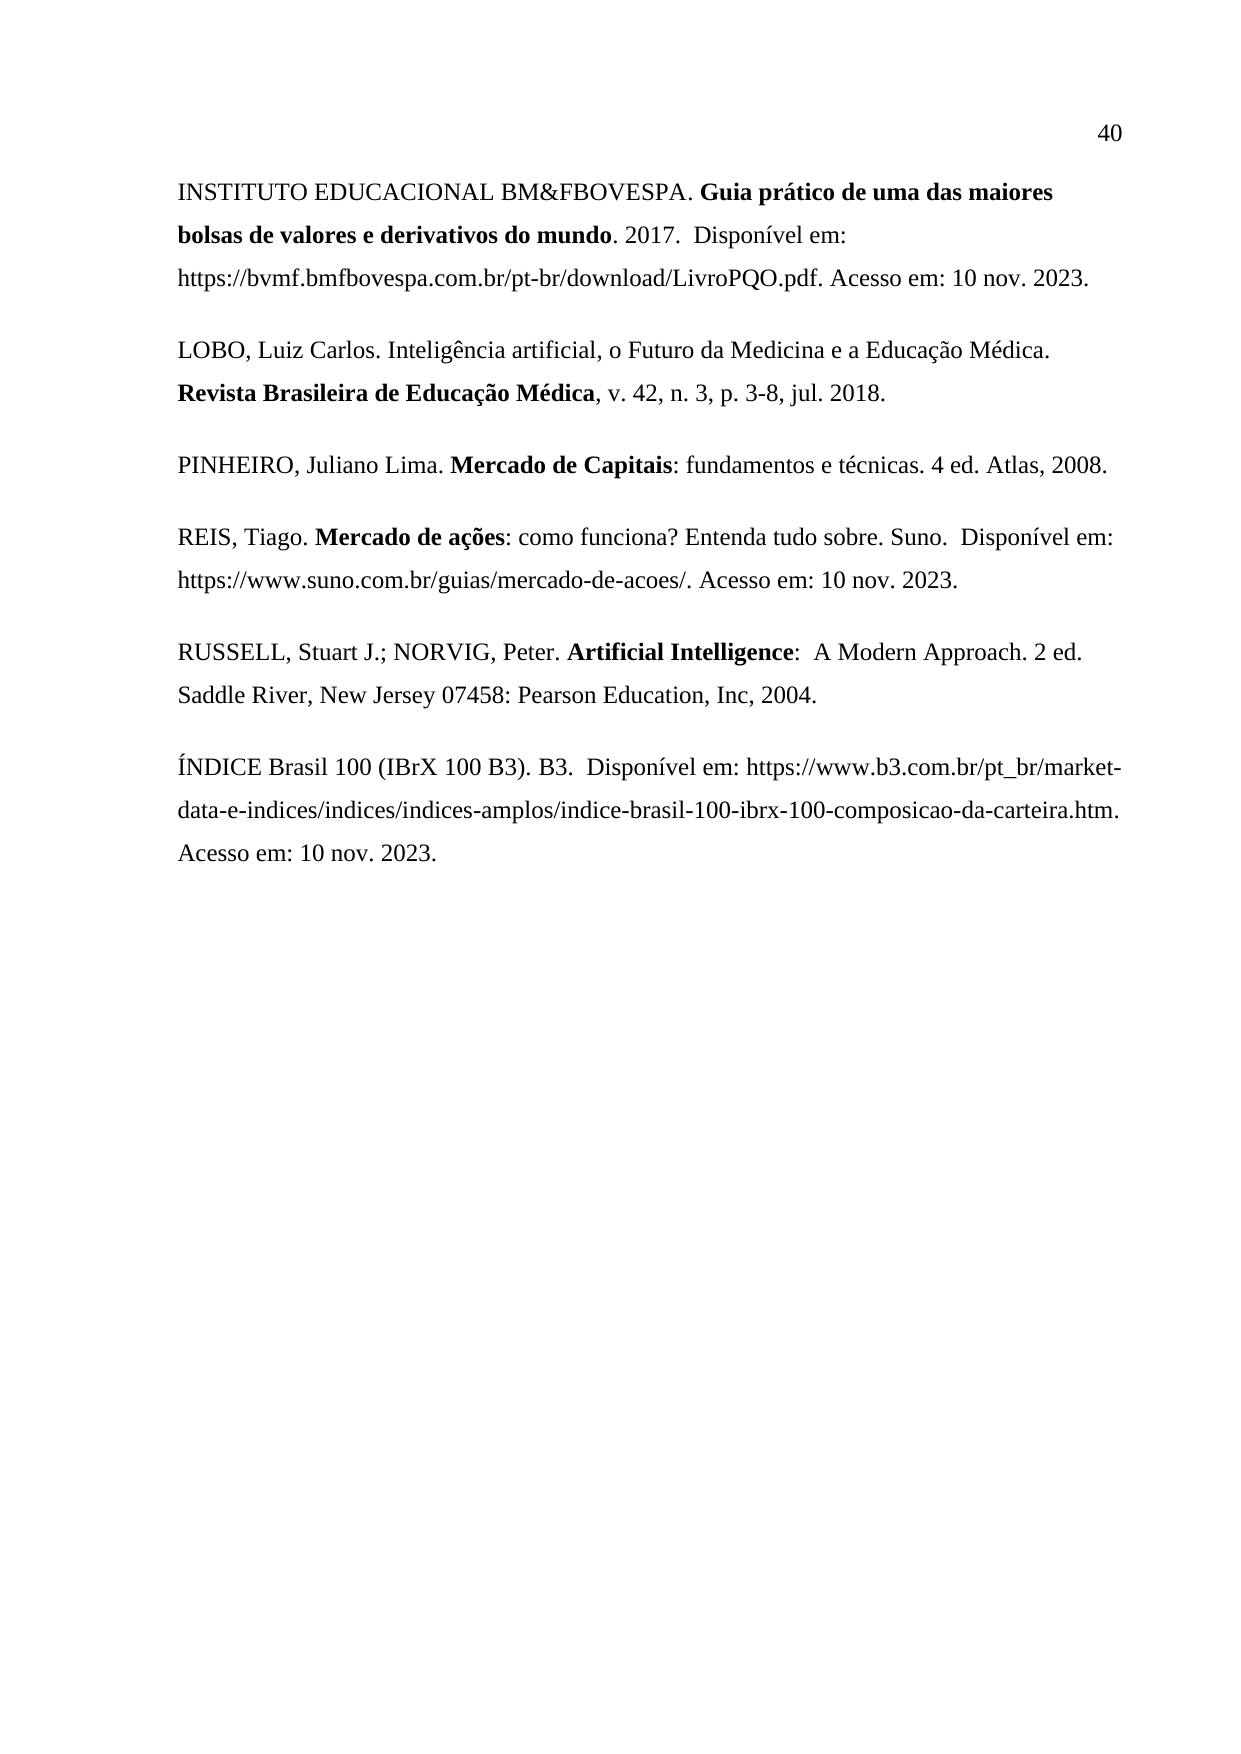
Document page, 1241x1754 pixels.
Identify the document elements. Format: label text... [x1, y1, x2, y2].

text Lobo, Luiz Carlos. Inteligência artificial, o Futuro da Medicina e a Educação Médica. Revista Brasileira de Educação Médica, v. 42, n. 3, p. 3-8, jul. 2018. [177, 335, 1122, 407]
text Índice Brasil 100 (IBrX 100 B3). B3. Disponível em: https://www.b3.com.br/pt_br/market-data-e-indices/indices/indices-amplos/indice-brasil-100-ibrx-100-composicao-da-carteira.htm. Acesso em: 10 nov. 2023. [177, 752, 1122, 867]
text Instituto Educacional BM&FBOVESPA. Guia prático de uma das maiores bolsas de valores e derivativos do mundo. 2017. Disponível em: https://bvmf.bmfbovespa.com.br/pt-br/download/LivroPQO.pdf. Acesso em: 10 nov. 2023. [177, 177, 1122, 292]
text Pinheiro, Juliano Lima. Mercado de Capitais: fundamentos e técnicas. 4 ed. Atlas, 2008. [177, 450, 1122, 479]
text Reis, Tiago. Mercado de ações: como funciona? Entenda tudo sobre. Suno. Disponível em: https://www.suno.com.br/guias/mercado-de-acoes/. Acesso em: 10 nov. 2023. [177, 522, 1122, 594]
text RUSSELL, Stuart J.; NORVIG, Peter. Artificial Intelligence: A Modern Approach. 2 ed. Saddle River, New Jersey 07458: Pearson Education, Inc, 2004. [177, 637, 1122, 709]
